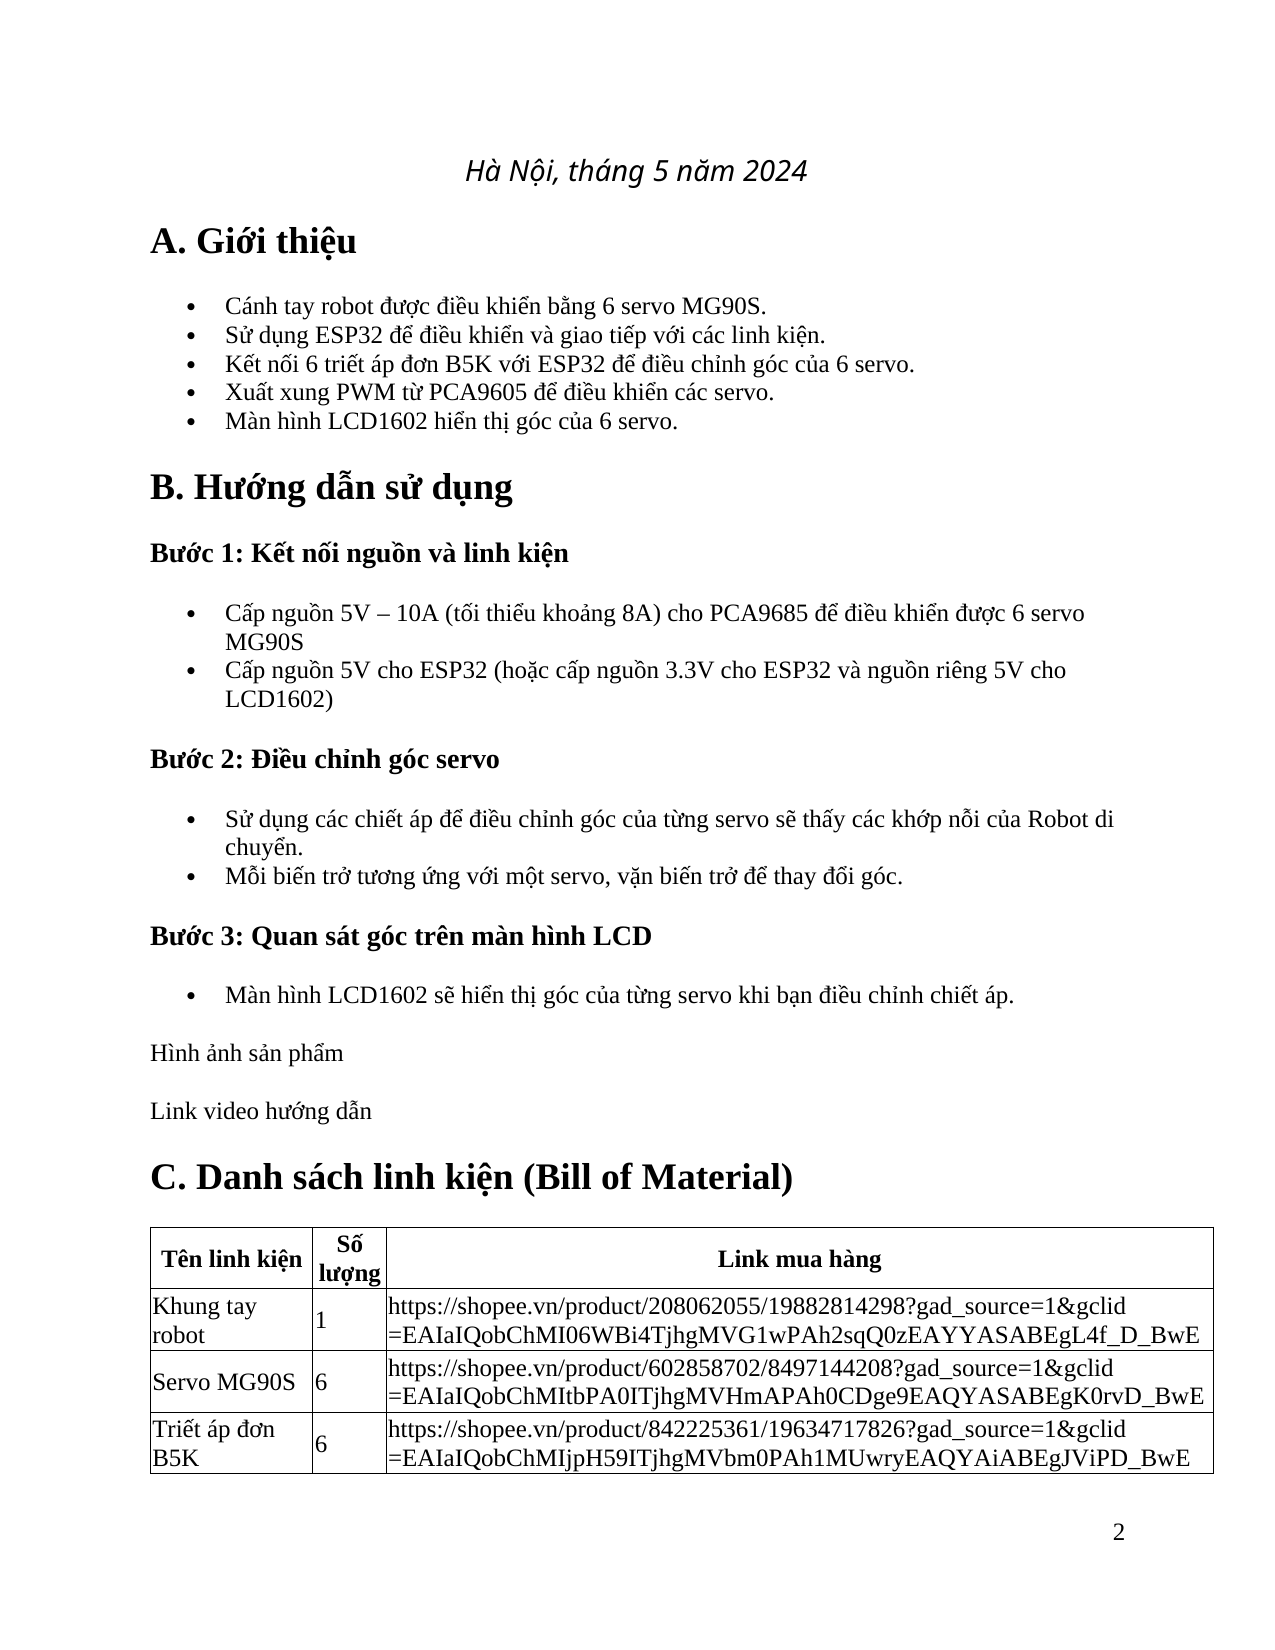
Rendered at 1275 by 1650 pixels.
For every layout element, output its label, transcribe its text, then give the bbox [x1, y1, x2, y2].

list Kết nối 6 triết áp đơn B5K với ESP32 để điều chỉnh góc của 6 servo. [187, 349, 1125, 377]
list Màn hình LCD1602 hiển thị góc của 6 servo. [187, 406, 1125, 435]
table_cell https://shopee.vn/product/208062055/19882814298?gad_source=1&gclid =EAIaIQobChMI06WBi4TjhgMVG1wPAh2sqQ0zEAYYASABEgL4f_D_BwE [387, 1289, 1213, 1350]
text B. Hướng dẫn sử dụng [150, 464, 1125, 507]
table_cell Khung tay robot [151, 1289, 312, 1350]
table_cell https://shopee.vn/product/602858702/8497144208?gad_source=1&gclid =EAIaIQobChMItbPA0ITjhgMVHmAPAh0CDge9EAQYASABEgK0rvD_BwE [387, 1351, 1213, 1412]
table_cell 6 [313, 1413, 386, 1473]
table_header Tên linh kiện [151, 1228, 312, 1288]
list Mỗi biến trở tương ứng với một servo, vặn biến trở để thay đổi góc. [187, 861, 1125, 890]
list Cánh tay robot được điều khiển bằng 6 servo MG90S. [187, 291, 1125, 320]
text Bước 2: Điều chỉnh góc servo [150, 742, 1125, 774]
list Sử dụng ESP32 để điều khiển và giao tiếp với các linh kiện. [187, 320, 1125, 349]
table_cell 6 [313, 1351, 386, 1412]
text Hình ảnh sản phẩm [150, 1038, 1125, 1067]
table_cell Triết áp đơn B5K [151, 1413, 312, 1473]
text Bước 3: Quan sát góc trên màn hình LCD [150, 919, 1125, 951]
table_cell Servo MG90S [151, 1351, 312, 1412]
table_header Link mua hàng [387, 1228, 1213, 1288]
table_header Số lượng [313, 1228, 386, 1288]
list Sử dụng các chiết áp để điều chỉnh góc của từng servo sẽ thấy các khớp nỗi của Robot di chuyển. [187, 804, 1125, 861]
text Link video hướng dẫn [150, 1096, 1125, 1125]
text A. Giới thiệu [150, 219, 1125, 262]
text Hà Nội, tháng 5 năm 2024 [150, 150, 1125, 190]
table_cell https://shopee.vn/product/842225361/19634717826?gad_source=1&gclid =EAIaIQobChMIjpH59ITjhgMVbm0PAh1MUwryEAQYAiABEgJViPD_BwE [387, 1413, 1213, 1473]
list Xuất xung PWM từ PCA9605 để điều khiển các servo. [187, 377, 1125, 406]
list Màn hình LCD1602 sẽ hiển thị góc của từng servo khi bạn điều chỉnh chiết áp. [187, 981, 1125, 1009]
list Cấp nguồn 5V – 10A (tối thiểu khoảng 8A) cho PCA9685 để điều khiển được 6 servo MG90S [187, 598, 1125, 655]
text C. Danh sách linh kiện (Bill of Material) [150, 1154, 1125, 1197]
table_cell 1 [313, 1289, 386, 1350]
text Bước 1: Kết nối nguồn và linh kiện [150, 536, 1125, 569]
list Cấp nguồn 5V cho ESP32 (hoặc cấp nguồn 3.3V cho ESP32 và nguồn riêng 5V cho LCD1602) [187, 655, 1125, 713]
